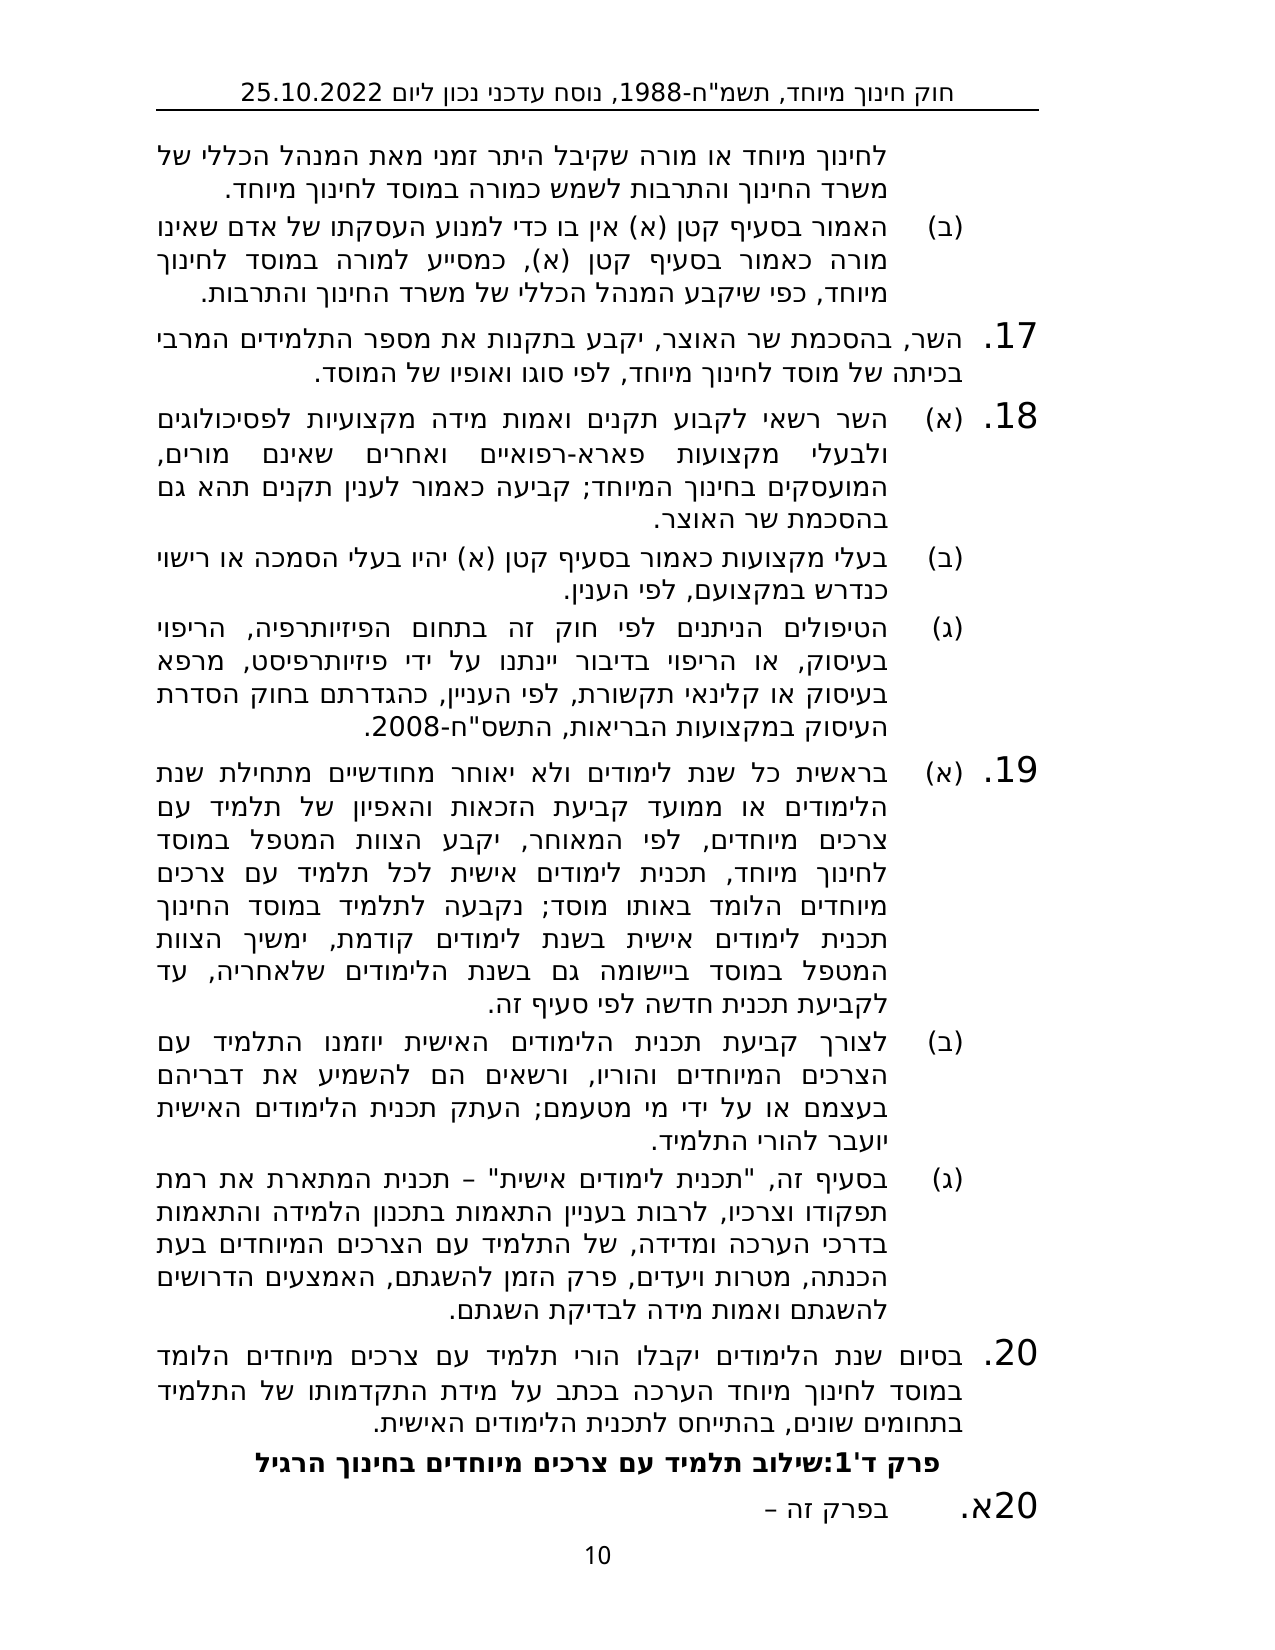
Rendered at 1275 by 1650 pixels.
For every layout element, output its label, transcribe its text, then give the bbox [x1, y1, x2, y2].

text (ב) בעלי מקצועות כאמור בסעיף קטן (א) יהיו בעלי הסמכה או רישוי כנדרש במקצועם, לפי הענין. [156, 765, 964, 829]
text 18. (א) השר רשאי לקבוע תקנים ואמות מידה מקצועיות לפסיכולוגים ולבעלי מקצועות פארא-רפואיים ואחרים שאינם מורים, המועסקים בחינוך המיוחד; קביעה כאמור לענין תקנים תהא גם בהסכמת שר האוצר. [156, 619, 1039, 758]
text 16. (א) מורה במוסד לחינוך מיוחד יהיה מורה מוסמך בעל הכשרה לחינוך מיוחד או מורה שקיבל היתר זמני מאת המנהל הכללי של משרד החינוך והתרבות לשמש כמורה במוסד לחינוך מיוחד. [156, 321, 1039, 428]
text 19. (א) בראשית כל שנת לימודים ולא יאוחר מחודשיים מתחילת שנת הלימודים או ממועד קביעת הזכאות והאפיון של תלמיד עם צרכים מיוחדים, לפי המאוחר, יקבע הצוות המטפל במוסד לחינוך מיוחד, תכנית לימודים אישית לכל תלמיד עם צרכים מיוחדים הלומד באותו מוסד; נקבעה לתלמיד במוסד החינוך תכנית לימודים אישית בשנת לימודים קודמת, ימשיך הצוות המטפל במוסד ביישומה גם בשנת הלימודים שלאחריה, עד לקביעת תכנית חדשה לפי סעיף זה. [156, 972, 1039, 1243]
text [156, 1386, 964, 1483]
text (ג) קביעה כאמור בסעיפים קטנים (א) ו-(ב), לגבי מוסד לחינוך מיוחד הנמצא במעון המשמש מקום מגורים כמשמעותו בחוק הפיקוח, תיעשה בהתייעצות עם שר העבודה והרווחה. [156, 218, 964, 315]
text (ב) לצורך קביעת תכנית הלימודים האישית יוזמנו התלמיד עם הצרכים המיוחדים והוריו, ורשאים הם להשמיע את דבריהם בעצמם או על ידי מי מטעמם; העתק תכנית הלימודים האישית יועבר להורי התלמיד. [156, 1249, 964, 1379]
text 17. השר, בהסכמת שר האוצר, יקבע בתקנות את מספר התלמידים המרבי בכיתה של מוסד לחינוך מיוחד, לפי סוגו ואופיו של המוסד. [156, 538, 1039, 612]
text (ב) האמור בסעיף קטן (א) אין בו כדי למנוע העסקתו של אדם שאינו מורה כאמור בסעיף קטן (א), כמסייע למורה במוסד לחינוך מיוחד, כפי שיקבע המנהל הכללי של משרד החינוך והתרבות. [156, 434, 964, 532]
text (ב) השר יקבע את השירותים הנלווים המתחייבים מקיום יום לימודים ארוך. [156, 147, 964, 211]
text (ג) הטיפולים הניתנים לפי חוק זה בתחום הפיזיותרפיה, הריפוי בעיסוק, או הריפוי בדיבור יינתנו על ידי פיזיותרפיסט, מרפא בעיסוק או קלינאי תקשורת, לפי העניין, כהגדרתם בחוק הסדרת העיסוק במקצועות הבריאות, התשס"ח-2008. [156, 836, 964, 966]
